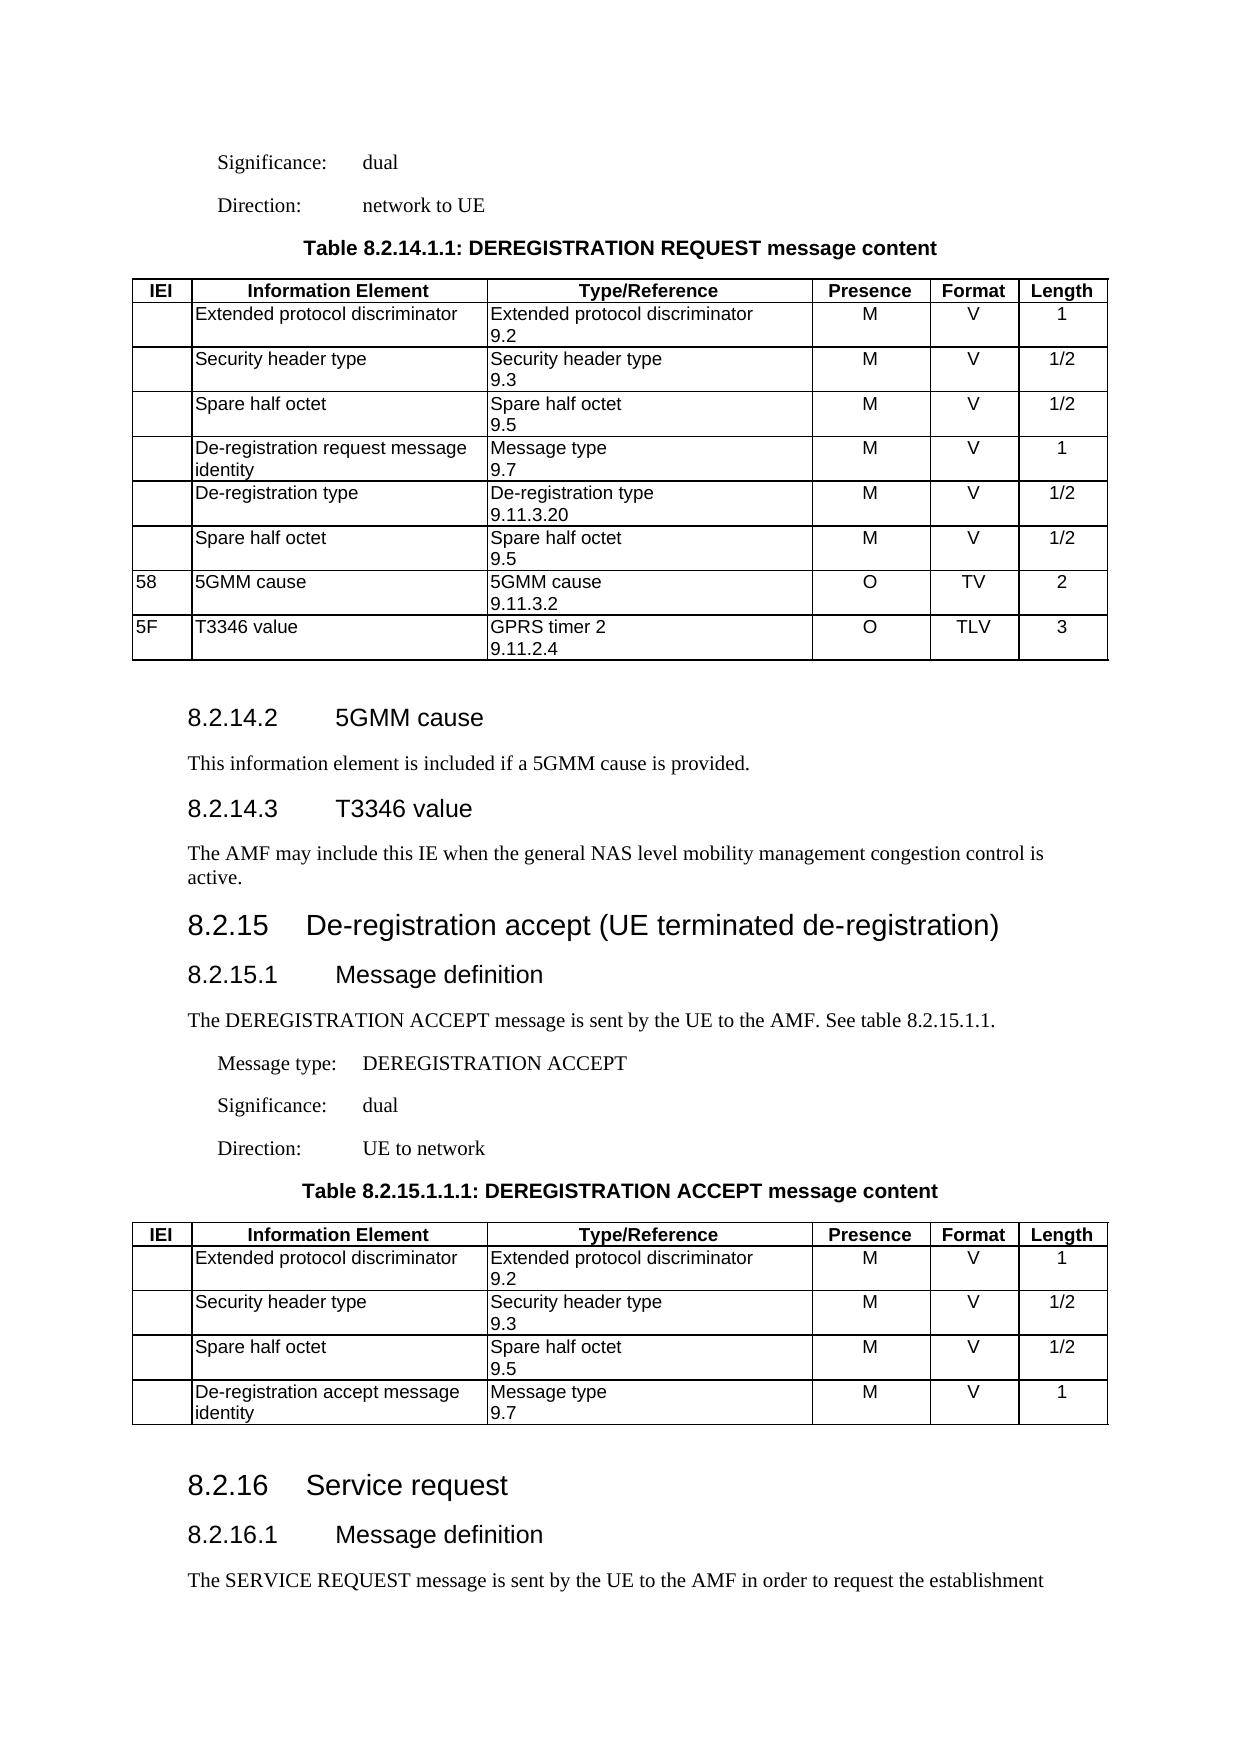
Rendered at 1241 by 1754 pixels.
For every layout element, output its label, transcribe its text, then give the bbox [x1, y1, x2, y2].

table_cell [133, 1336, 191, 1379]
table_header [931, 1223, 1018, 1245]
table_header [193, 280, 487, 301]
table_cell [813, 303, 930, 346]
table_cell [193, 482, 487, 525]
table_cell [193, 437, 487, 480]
subtitle 8.2.14.3 T3346 value [187, 794, 1053, 822]
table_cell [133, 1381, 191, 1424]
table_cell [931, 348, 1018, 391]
text Significance: dual [217, 1093, 1053, 1117]
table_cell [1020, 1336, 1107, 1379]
text This information element is included if a 5GMM cause is provided. [187, 751, 1053, 775]
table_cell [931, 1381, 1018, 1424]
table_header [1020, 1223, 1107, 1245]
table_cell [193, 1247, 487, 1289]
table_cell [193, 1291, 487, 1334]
subtitle 8.2.14.2 5GMM cause [187, 703, 1053, 732]
subtitle 8.2.16.1 Message definition [187, 1520, 1053, 1549]
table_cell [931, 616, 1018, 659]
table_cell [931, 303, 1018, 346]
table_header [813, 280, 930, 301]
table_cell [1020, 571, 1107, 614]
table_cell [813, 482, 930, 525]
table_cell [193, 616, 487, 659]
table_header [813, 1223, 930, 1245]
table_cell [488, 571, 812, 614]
text Direction: UE to network [217, 1136, 1053, 1160]
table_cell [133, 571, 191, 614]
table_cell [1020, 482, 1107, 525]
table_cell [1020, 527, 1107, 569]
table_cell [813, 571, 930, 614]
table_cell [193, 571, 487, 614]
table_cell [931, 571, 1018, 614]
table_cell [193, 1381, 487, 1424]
text The AMF may include this IE when the general NAS level mobility management congestion control is active. [187, 841, 1053, 889]
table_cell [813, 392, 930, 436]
text The DEREGISTRATION ACCEPT message is sent by the UE to the AMF. See table 8.2.15.1.1. [187, 1008, 1053, 1032]
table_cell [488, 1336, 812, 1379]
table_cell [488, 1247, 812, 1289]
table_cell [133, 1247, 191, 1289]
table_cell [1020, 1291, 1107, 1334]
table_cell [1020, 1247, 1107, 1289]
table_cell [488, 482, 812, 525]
text Direction: network to UE [217, 193, 1053, 217]
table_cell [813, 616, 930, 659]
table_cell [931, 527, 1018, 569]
text Table 8.2.14.1.1: DEREGISTRATION REQUEST message content [187, 236, 1053, 259]
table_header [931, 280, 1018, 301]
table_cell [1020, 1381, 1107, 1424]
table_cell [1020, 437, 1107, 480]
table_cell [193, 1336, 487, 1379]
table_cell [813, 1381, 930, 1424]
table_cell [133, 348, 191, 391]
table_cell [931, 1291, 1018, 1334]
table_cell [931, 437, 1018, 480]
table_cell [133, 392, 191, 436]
subtitle 8.2.15.1 Message definition [187, 960, 1053, 989]
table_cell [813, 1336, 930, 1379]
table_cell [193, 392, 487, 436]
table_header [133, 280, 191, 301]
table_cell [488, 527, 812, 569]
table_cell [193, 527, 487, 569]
text Table 8.2.15.1.1.1: DEREGISTRATION ACCEPT message content [187, 1179, 1053, 1203]
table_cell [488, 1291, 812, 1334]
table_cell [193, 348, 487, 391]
text Significance: dual [217, 150, 1053, 174]
subtitle 8.2.15 De-registration accept (UE terminated de-registration) [187, 908, 1053, 942]
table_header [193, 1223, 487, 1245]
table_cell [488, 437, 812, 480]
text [187, 1568, 1053, 1592]
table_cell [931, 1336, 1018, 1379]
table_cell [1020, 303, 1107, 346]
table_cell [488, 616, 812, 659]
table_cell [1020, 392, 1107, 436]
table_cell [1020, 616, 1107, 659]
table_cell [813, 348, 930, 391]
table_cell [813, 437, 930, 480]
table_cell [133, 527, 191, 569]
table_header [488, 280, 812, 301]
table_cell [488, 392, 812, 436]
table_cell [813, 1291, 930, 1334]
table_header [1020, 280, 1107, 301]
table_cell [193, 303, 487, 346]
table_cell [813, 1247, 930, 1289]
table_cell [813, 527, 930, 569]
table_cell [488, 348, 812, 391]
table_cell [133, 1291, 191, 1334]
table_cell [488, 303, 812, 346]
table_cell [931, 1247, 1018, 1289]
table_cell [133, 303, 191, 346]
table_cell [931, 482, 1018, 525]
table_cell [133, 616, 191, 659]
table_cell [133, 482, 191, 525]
text Message type: DEREGISTRATION ACCEPT [217, 1051, 1053, 1075]
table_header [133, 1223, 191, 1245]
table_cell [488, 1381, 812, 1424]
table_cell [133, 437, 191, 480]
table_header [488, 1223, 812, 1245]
subtitle 8.2.16 Service request [187, 1468, 1053, 1502]
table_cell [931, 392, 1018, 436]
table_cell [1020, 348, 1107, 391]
